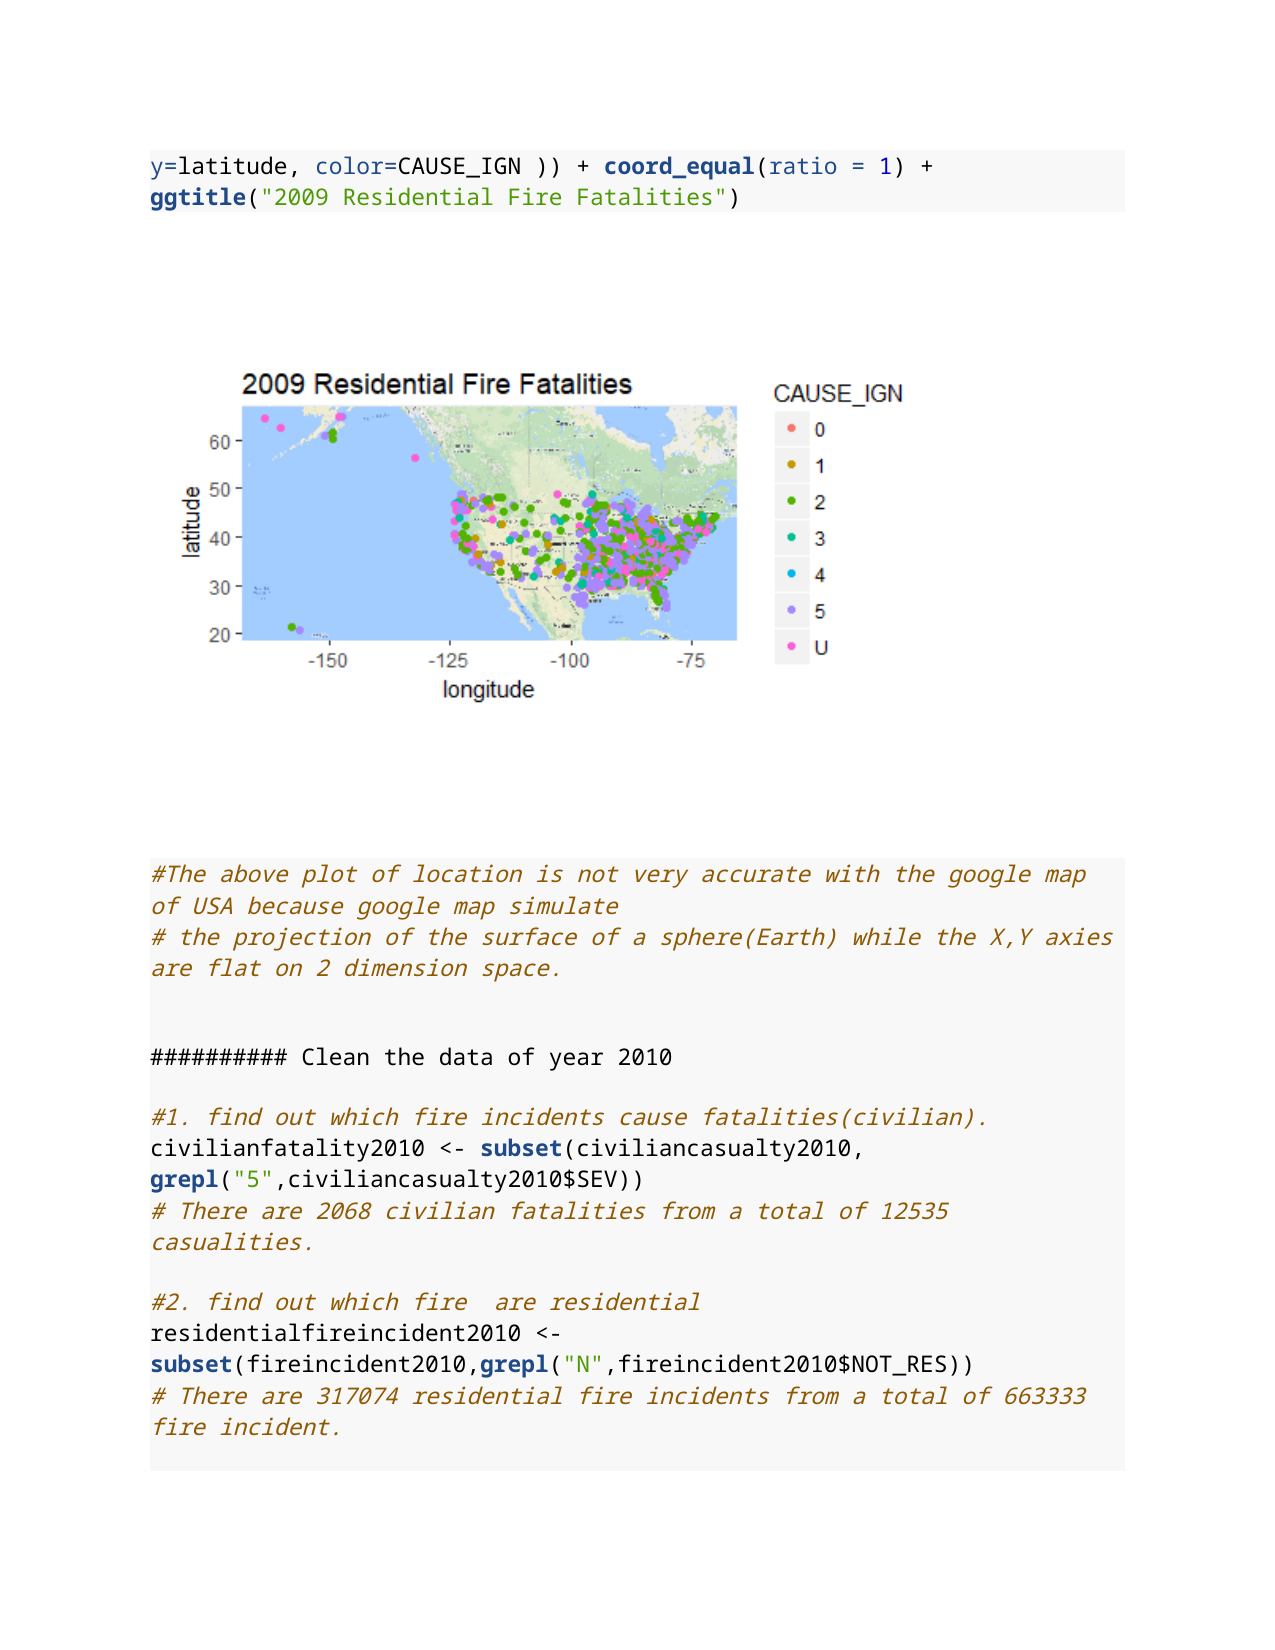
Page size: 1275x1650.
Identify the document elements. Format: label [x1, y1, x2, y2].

text [150, 858, 1125, 1471]
picture [168, 233, 927, 840]
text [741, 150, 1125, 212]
